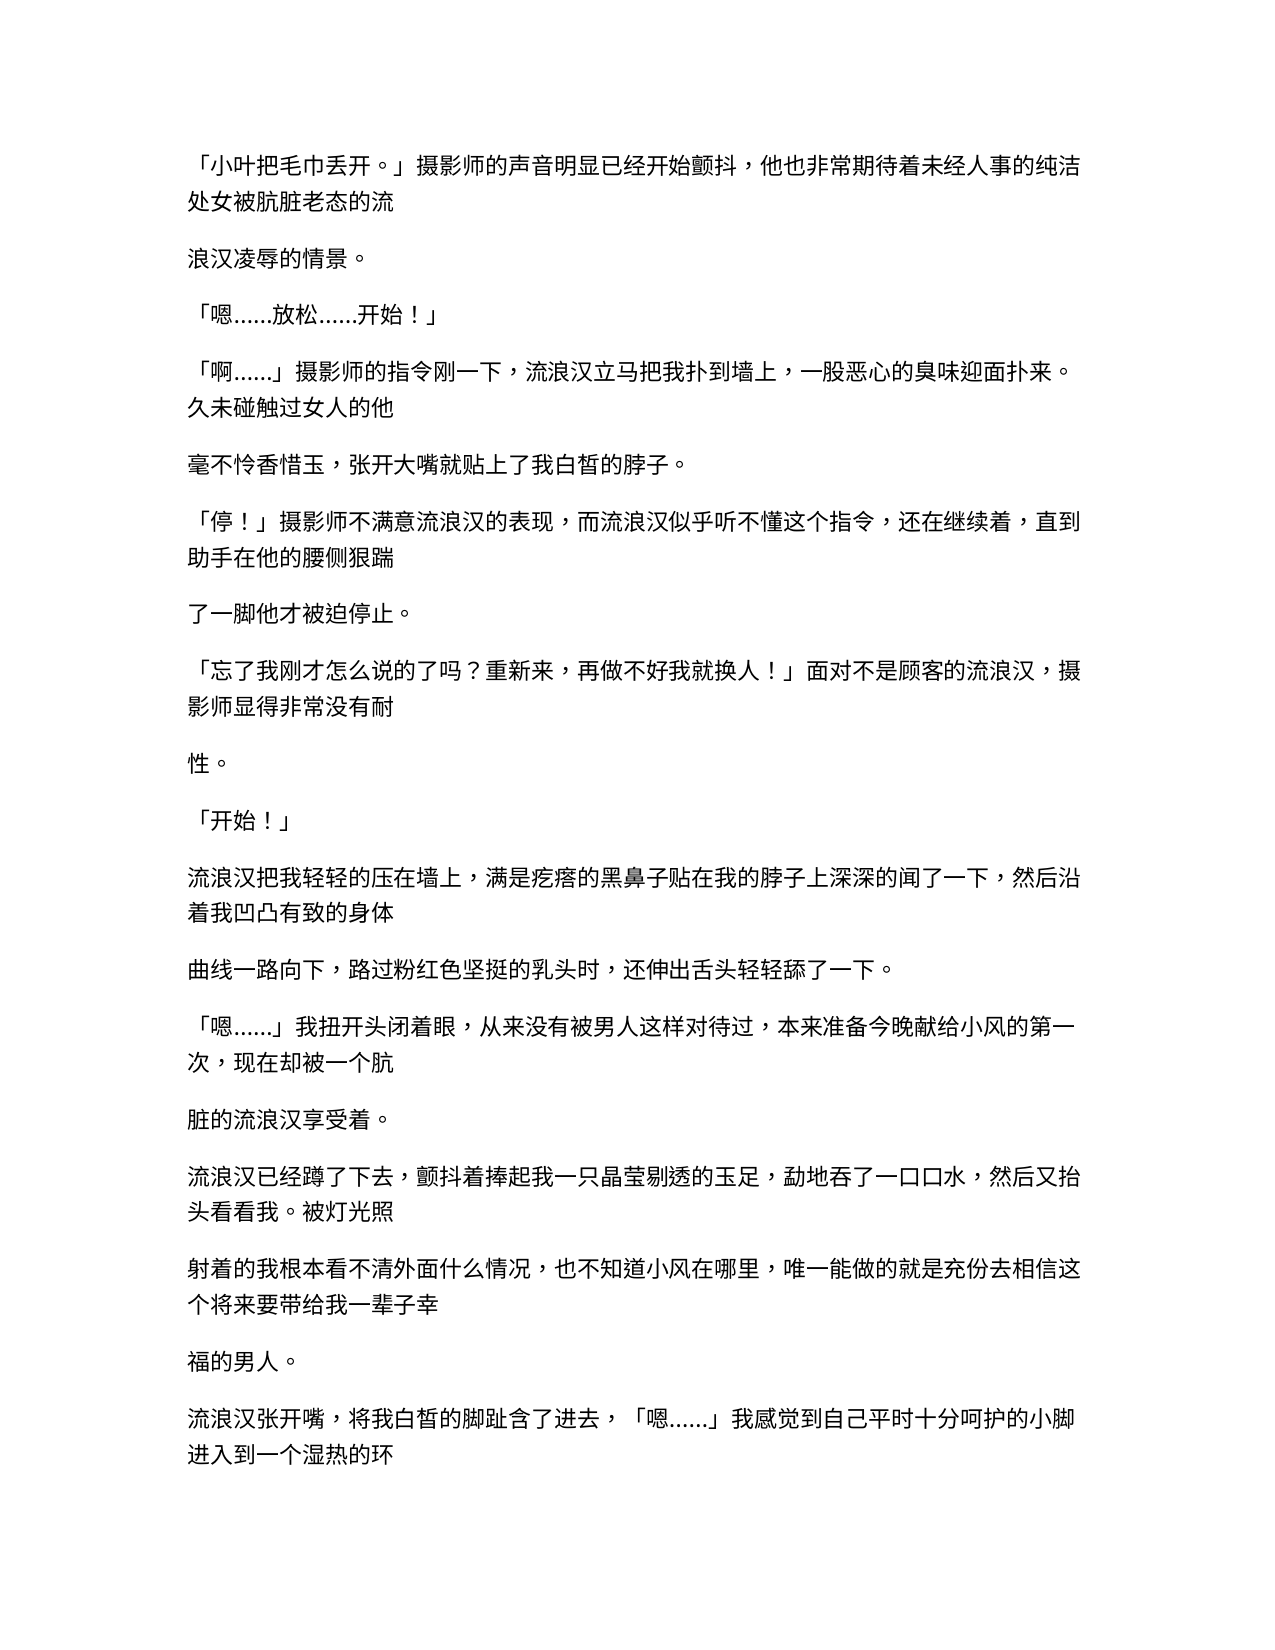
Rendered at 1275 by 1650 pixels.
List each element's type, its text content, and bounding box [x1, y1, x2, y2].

text 「嗯……放松……开始！」 [187, 299, 1087, 331]
text 流浪汉把我轻轻的压在墙上，满是疙瘩的黑鼻子贴在我的脖子上深深的闻了一下，然后沿着我凹凸有致的身体 [187, 861, 1087, 929]
text 「开始！」 [187, 805, 1087, 836]
text 「小叶把毛巾丢开。」摄影师的声音明显已经开始颤抖，他也非常期待着未经人事的纯洁处女被肮脏老态的流 [187, 150, 1087, 217]
text 浪汉凌辱的情景。 [187, 243, 1087, 274]
text 射着的我根本看不清外面什么情况，也不知道小风在哪里，唯一能做的就是充份去相信这个将来要带给我一辈子幸 [187, 1253, 1087, 1320]
text 流浪汉已经蹲了下去，颤抖着捧起我一只晶莹剔透的玉足，勐地吞了一口口水，然后又抬头看看我。被灯光照 [187, 1160, 1087, 1228]
text 曲线一路向下，路过粉红色坚挺的乳头时，还伸出舌头轻轻舔了一下。 [187, 954, 1087, 985]
text 「啊……」摄影师的指令刚一下，流浪汉立马把我扑到墙上，一股恶心的臭味迎面扑来。久未碰触过女人的他 [187, 356, 1087, 423]
text 「嗯……」我扭开头闭着眼，从来没有被男人这样对待过，本来准备今晚献给小风的第一次，现在却被一个肮 [187, 1011, 1087, 1078]
text 脏的流浪汉享受着。 [187, 1104, 1087, 1135]
text 流浪汉张开嘴，将我白皙的脚趾含了进去，「嗯……」我感觉到自己平时十分呵护的小脚进入到一个湿热的环 [187, 1403, 1087, 1470]
text 「停！」摄影师不满意流浪汉的表现，而流浪汉似乎听不懂这个指令，还在继续着，直到助手在他的腰侧狠踹 [187, 506, 1087, 573]
text 「忘了我刚才怎么说的了吗？重新来，再做不好我就换人！」面对不是顾客的流浪汉，摄影师显得非常没有耐 [187, 655, 1087, 722]
text 毫不怜香惜玉，张开大嘴就贴上了我白皙的脖子。 [187, 449, 1087, 480]
text 性。 [187, 748, 1087, 779]
text 了一脚他才被迫停止。 [187, 598, 1087, 630]
text 福的男人。 [187, 1346, 1087, 1377]
